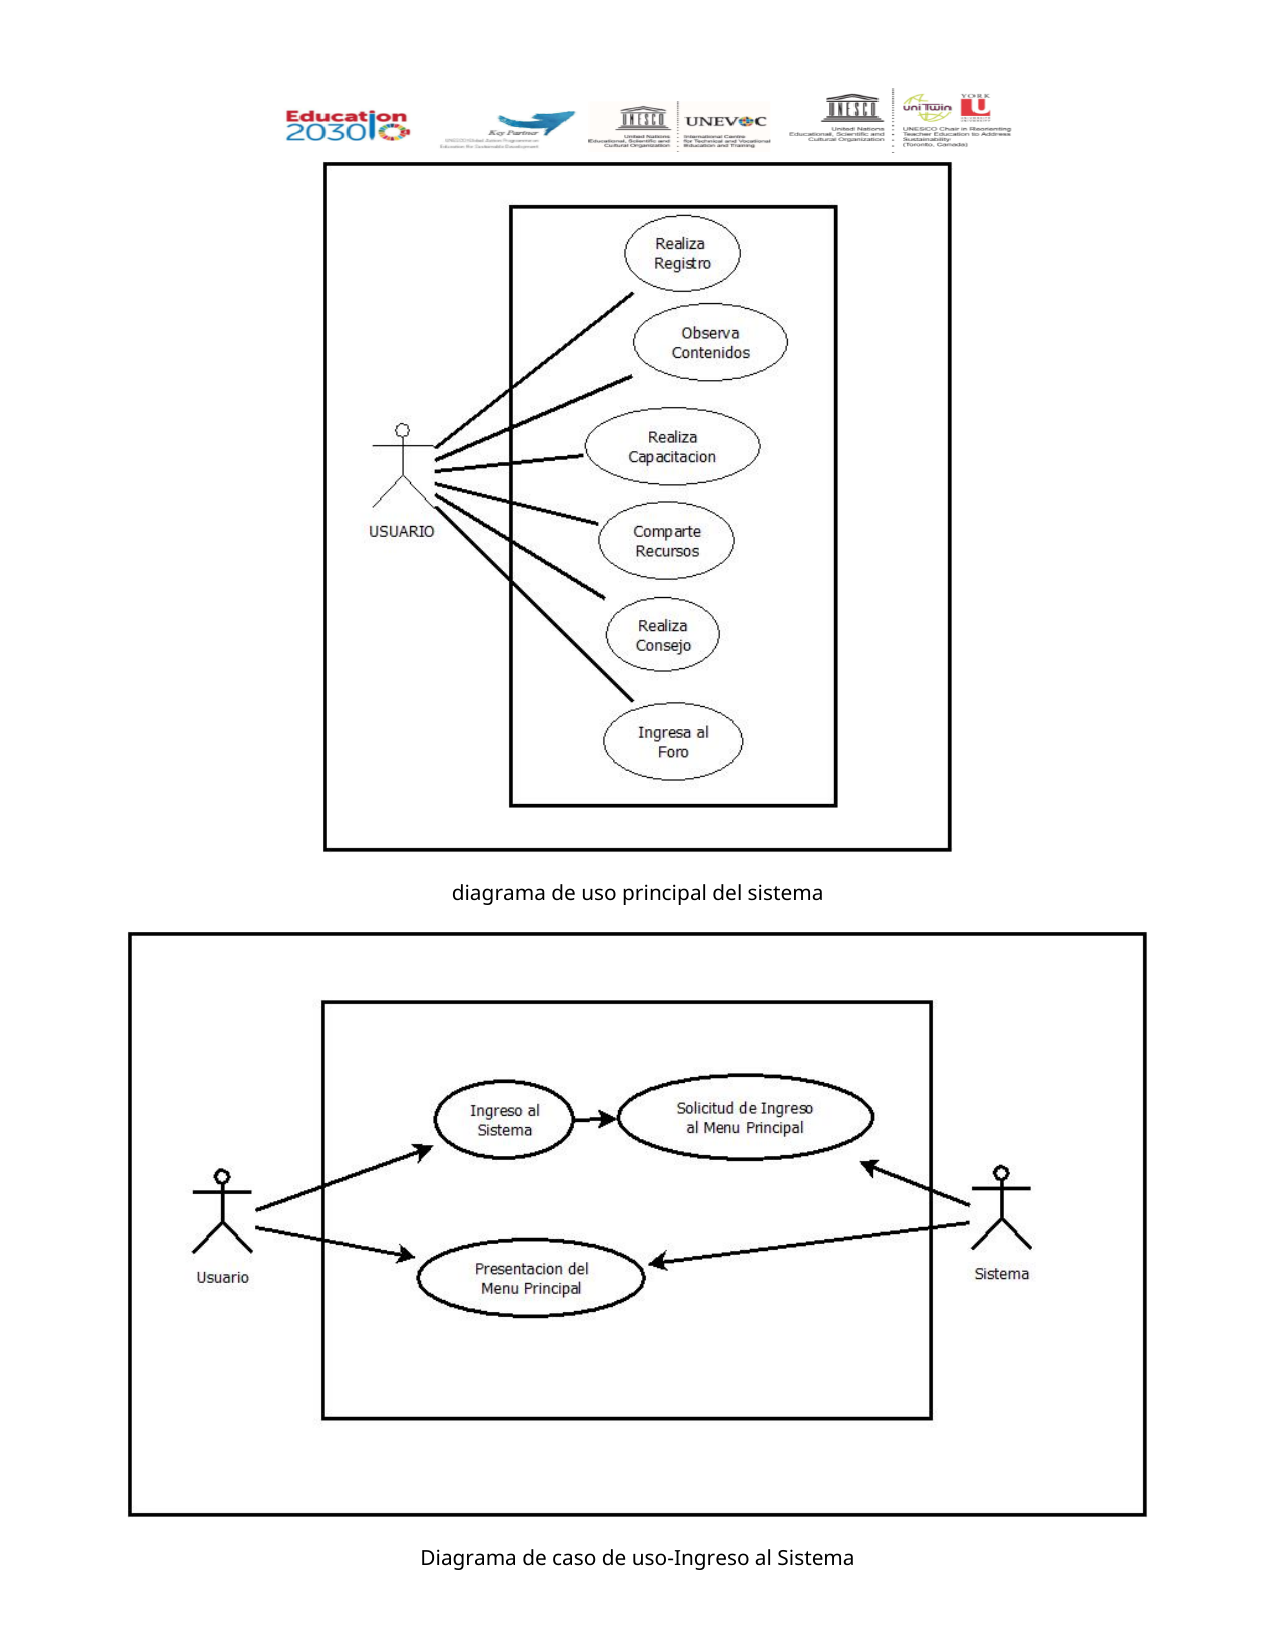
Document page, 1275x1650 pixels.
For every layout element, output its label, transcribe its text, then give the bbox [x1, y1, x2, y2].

picture [127, 931, 1148, 1518]
picture [252, 73, 1023, 853]
text diagrama de uso principal del sistema [75, 878, 1200, 906]
text Diagrama de caso de uso-Ingreso al Sistema [75, 1543, 1200, 1571]
